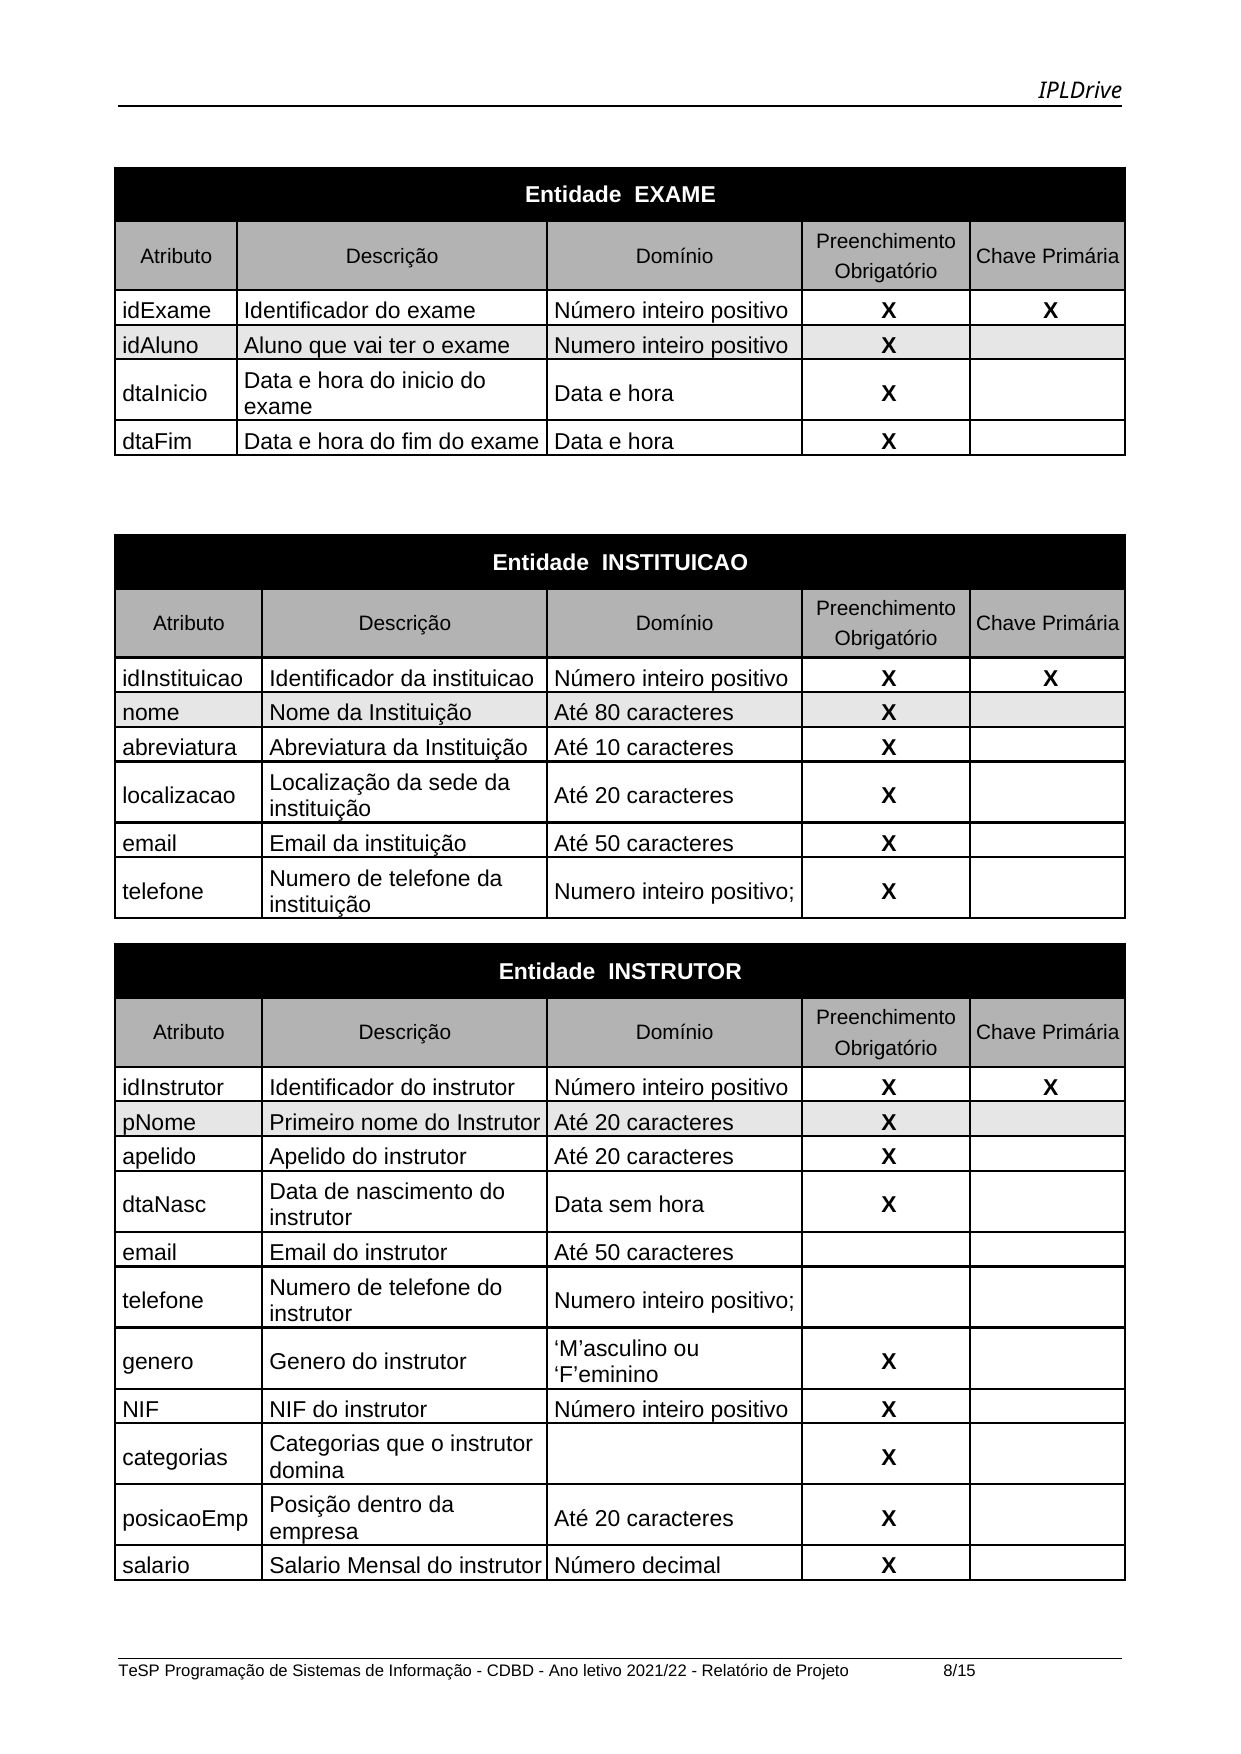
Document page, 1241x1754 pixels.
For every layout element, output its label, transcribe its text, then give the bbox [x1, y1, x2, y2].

table_cell Preenchimento Obrigatório [803, 999, 969, 1066]
table_header Entidade INSTITUICAO [116, 536, 1124, 588]
table_cell X [971, 1068, 1124, 1100]
table_cell Número inteiro positivo [548, 291, 801, 323]
table_cell Número decimal [548, 1546, 801, 1579]
table_cell Atributo [116, 222, 236, 289]
table_cell telefone [116, 858, 261, 917]
table_cell [971, 1546, 1124, 1579]
table_cell Domínio [548, 222, 801, 289]
table_cell Data e hora do inicio do exame [238, 360, 546, 419]
table_cell Até 10 caracteres [548, 728, 801, 760]
table_cell [971, 858, 1124, 917]
table_cell [971, 1485, 1124, 1544]
table_cell [971, 763, 1124, 821]
table_cell Numero inteiro positivo [548, 326, 801, 358]
table_cell email [116, 824, 261, 856]
table_cell Chave Primária [971, 222, 1124, 289]
table_cell X [803, 1424, 969, 1483]
table_cell idInstituicao [116, 659, 261, 691]
table_cell Posição dentro da empresa [263, 1485, 546, 1544]
table_cell [971, 1172, 1124, 1231]
table_cell X [803, 1172, 969, 1231]
table_cell Domínio [548, 590, 801, 656]
table_cell [971, 693, 1124, 726]
table_cell X [803, 1329, 969, 1387]
table_header Entidade INSTRUTOR [116, 945, 1124, 997]
table_cell X [803, 360, 969, 419]
table_cell Data sem hora [548, 1172, 801, 1231]
table_cell Até 20 caracteres [548, 1485, 801, 1544]
table_cell X [803, 421, 969, 454]
table_cell Até 20 caracteres [548, 763, 801, 821]
table_cell dtaInicio [116, 360, 236, 419]
table_cell Número inteiro positivo [548, 659, 801, 691]
table_cell email [116, 1233, 261, 1265]
table_cell [971, 824, 1124, 856]
table_cell Localização da sede da instituição [263, 763, 546, 821]
table_cell X [803, 728, 969, 760]
table_cell apelido [116, 1137, 261, 1169]
table_cell Data de nascimento do instrutor [263, 1172, 546, 1231]
table_cell X [803, 763, 969, 821]
table_cell [971, 1424, 1124, 1483]
table_cell genero [116, 1329, 261, 1387]
table_cell idAluno [116, 326, 236, 358]
table_cell Preenchimento Obrigatório [803, 222, 969, 289]
table_cell Até 20 caracteres [548, 1102, 801, 1135]
table_cell Numero de telefone do instrutor [263, 1268, 546, 1326]
table_cell Data e hora do fim do exame [238, 421, 546, 454]
table_header Entidade EXAME [116, 169, 1124, 220]
table_cell Apelido do instrutor [263, 1137, 546, 1169]
table_cell Identificador do exame [238, 291, 546, 323]
table_cell Descrição [263, 999, 546, 1066]
table_cell X [803, 659, 969, 691]
table_cell [971, 1102, 1124, 1135]
table_cell Domínio [548, 999, 801, 1066]
table_cell [803, 1268, 969, 1326]
table_cell Até 80 caracteres [548, 693, 801, 726]
table_cell telefone [116, 1268, 261, 1326]
table_cell nome [116, 693, 261, 726]
table_cell X [803, 824, 969, 856]
table_cell posicaoEmp [116, 1485, 261, 1544]
table_cell Genero do instrutor [263, 1329, 546, 1387]
table_cell Chave Primária [971, 590, 1124, 656]
table_cell idInstrutor [116, 1068, 261, 1100]
table_cell Data e hora [548, 360, 801, 419]
table_cell [971, 728, 1124, 760]
table_cell salario [116, 1546, 261, 1579]
table_cell X [803, 1137, 969, 1169]
table_cell X [803, 693, 969, 726]
table_cell X [803, 326, 969, 358]
table_cell X [803, 1390, 969, 1422]
table_cell X [971, 659, 1124, 691]
table_cell Preenchimento Obrigatório [803, 590, 969, 656]
table_cell X [803, 291, 969, 323]
table_cell categorias [116, 1424, 261, 1483]
table_cell Categorias que o instrutor domina [263, 1424, 546, 1483]
table_cell Número inteiro positivo [548, 1068, 801, 1100]
table_cell X [803, 858, 969, 917]
table_cell X [803, 1068, 969, 1100]
table_cell [971, 326, 1124, 358]
table_cell Chave Primária [971, 999, 1124, 1066]
table_cell Numero inteiro positivo; [548, 1268, 801, 1326]
table_cell Numero de telefone da instituição [263, 858, 546, 917]
table_cell pNome [116, 1102, 261, 1135]
table_cell [971, 421, 1124, 454]
table_cell idExame [116, 291, 236, 323]
table_cell abreviatura [116, 728, 261, 760]
table_cell [971, 1137, 1124, 1169]
table_cell Até 50 caracteres [548, 1233, 801, 1265]
table_cell Email do instrutor [263, 1233, 546, 1265]
table_cell Até 50 caracteres [548, 824, 801, 856]
table_cell Nome da Instituição [263, 693, 546, 726]
table_cell Aluno que vai ter o exame [238, 326, 546, 358]
table_cell Email da instituição [263, 824, 546, 856]
table_cell [548, 1424, 801, 1483]
table_cell Descrição [238, 222, 546, 289]
table_cell [971, 1233, 1124, 1265]
table_cell [971, 360, 1124, 419]
table_cell [971, 1329, 1124, 1387]
table_cell Identificador do instrutor [263, 1068, 546, 1100]
table_cell NIF [116, 1390, 261, 1422]
table_cell dtaFim [116, 421, 236, 454]
table_cell [971, 1268, 1124, 1326]
table_cell Atributo [116, 590, 261, 656]
table_cell [803, 1233, 969, 1265]
table_cell NIF do instrutor [263, 1390, 546, 1422]
table_cell Descrição [263, 590, 546, 656]
table_cell Salario Mensal do instrutor [263, 1546, 546, 1579]
table_cell Atributo [116, 999, 261, 1066]
table_cell Identificador da instituicao [263, 659, 546, 691]
table_cell Data e hora [548, 421, 801, 454]
table_cell X [803, 1102, 969, 1135]
table_cell Até 20 caracteres [548, 1137, 801, 1169]
table_cell localizacao [116, 763, 261, 821]
table_cell Abreviatura da Instituição [263, 728, 546, 760]
table_cell ‘M’asculino ou ‘F’eminino [548, 1329, 801, 1387]
table_cell X [971, 291, 1124, 323]
table_cell Primeiro nome do Instrutor [263, 1102, 546, 1135]
table_cell Número inteiro positivo [548, 1390, 801, 1422]
table_cell Numero inteiro positivo; [548, 858, 801, 917]
table_cell X [803, 1546, 969, 1579]
table_cell dtaNasc [116, 1172, 261, 1231]
table_cell X [803, 1485, 969, 1544]
table_cell [971, 1390, 1124, 1422]
